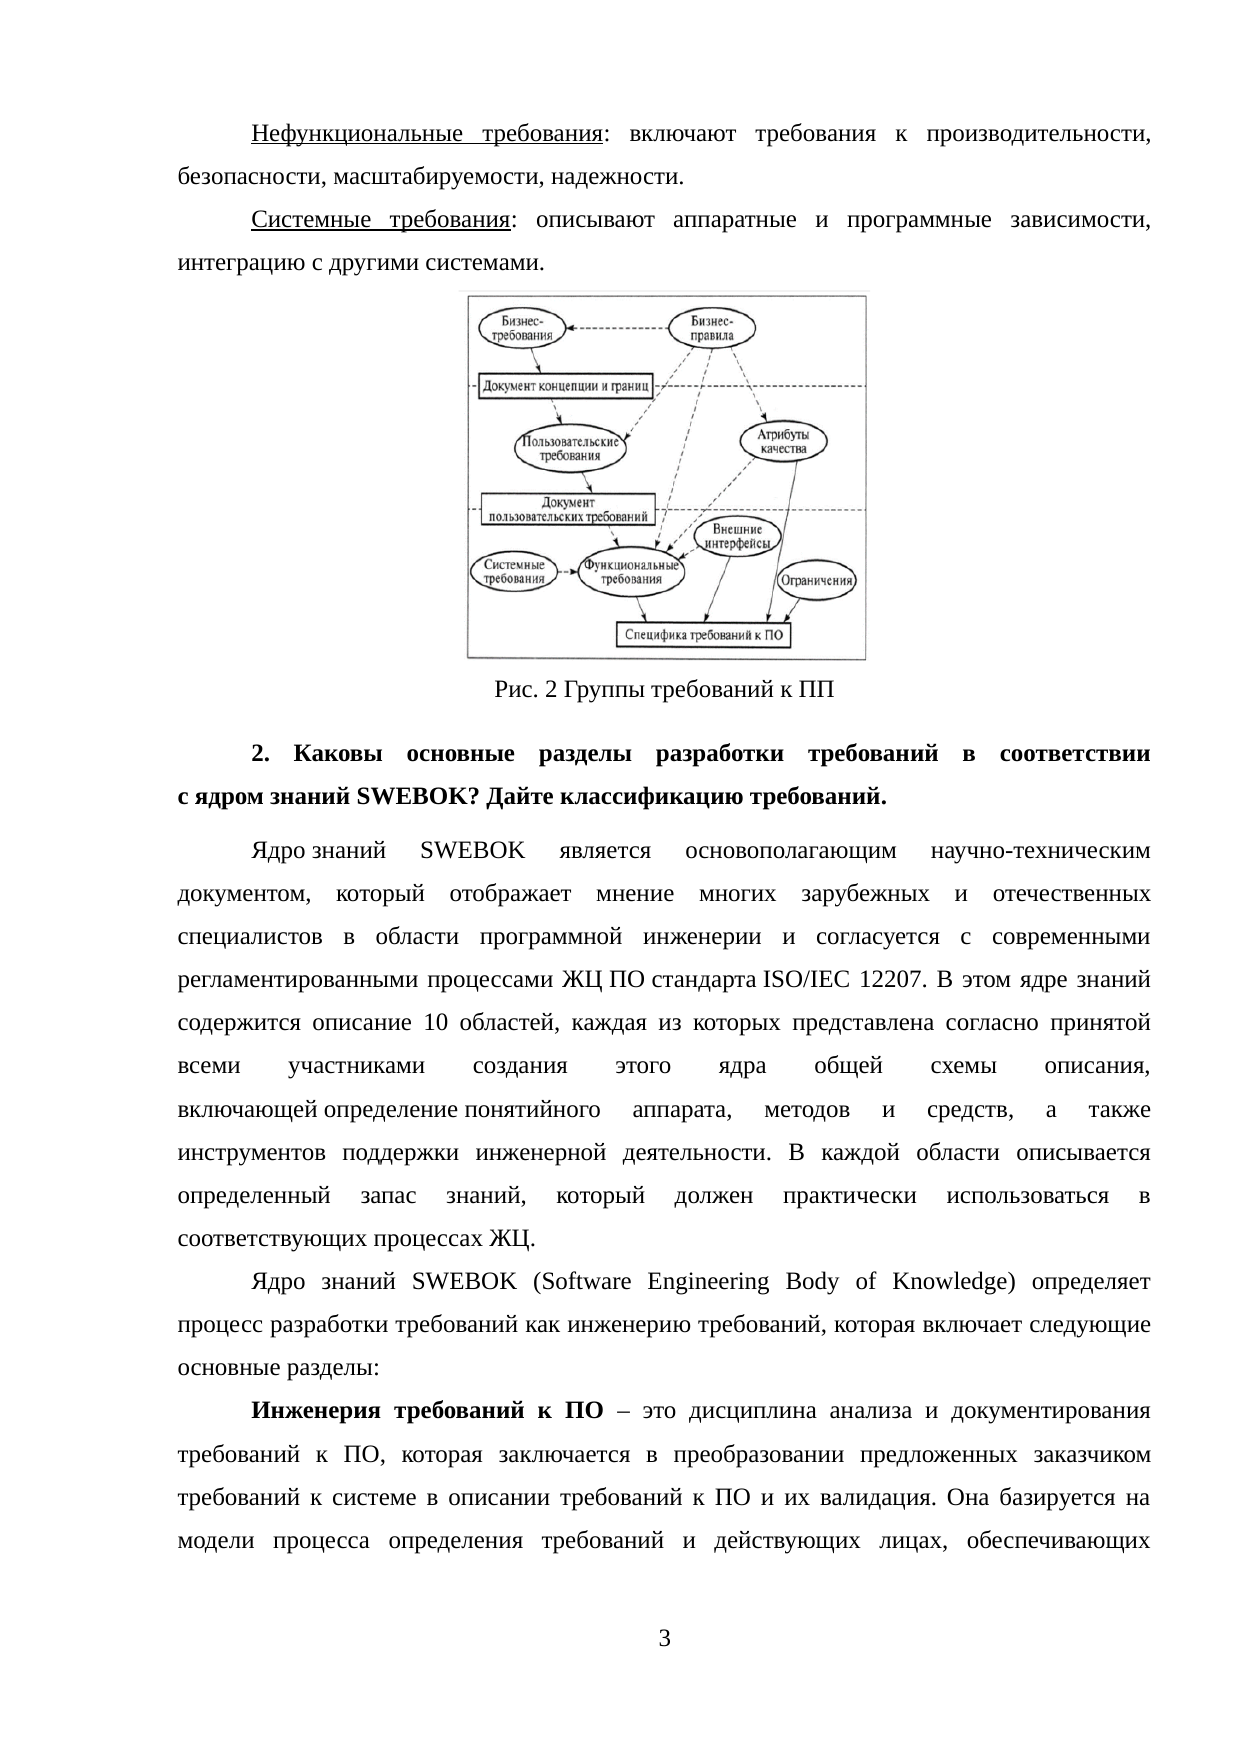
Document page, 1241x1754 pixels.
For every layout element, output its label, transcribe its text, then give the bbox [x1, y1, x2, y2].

text 2. Каковы основные разделы разработки требований в соответствии с ядром знаний SWEBOK? Дайте классификацию требований. [177, 738, 1152, 810]
text Нефункциональные требования: включают требования к производительности, безопасности, масштабируемости, надежности. [177, 118, 1152, 190]
picture [458, 290, 871, 661]
text Системные требования: описывают аппаратные и программные зависимости, интеграцию с другими системами. [177, 204, 1152, 276]
text Рис. 2 Группы требований к ПП [177, 674, 1152, 703]
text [177, 1396, 1152, 1554]
text Ядро знаний SWEBOK (Software Engineering Body of Knowledge) определяет процесс разработки требований как инженерию требований, которая включает следующие основные разделы: [177, 1266, 1152, 1381]
text Ядро знаний SWEBOK является основополагающим научно-техническим документом, который отображает мнение многих зарубежных и отечественных специалистов в области программной инженерии и согласуется с современными регламентированными процессами ЖЦ ПО стандарта ISO/IEC 12207. В этом ядре знаний содержится описание 10 областей, каждая из которых представлена согласно принятой всеми участниками создания этого ядра общей схемы описания, включающей определение понятийного аппарата, методов и средств, а также инструментов поддержки инженерной деятельности. В каждой области описывается определенный запас знаний, который должен практически использоваться в соответствующих процессах ЖЦ. [177, 835, 1152, 1252]
